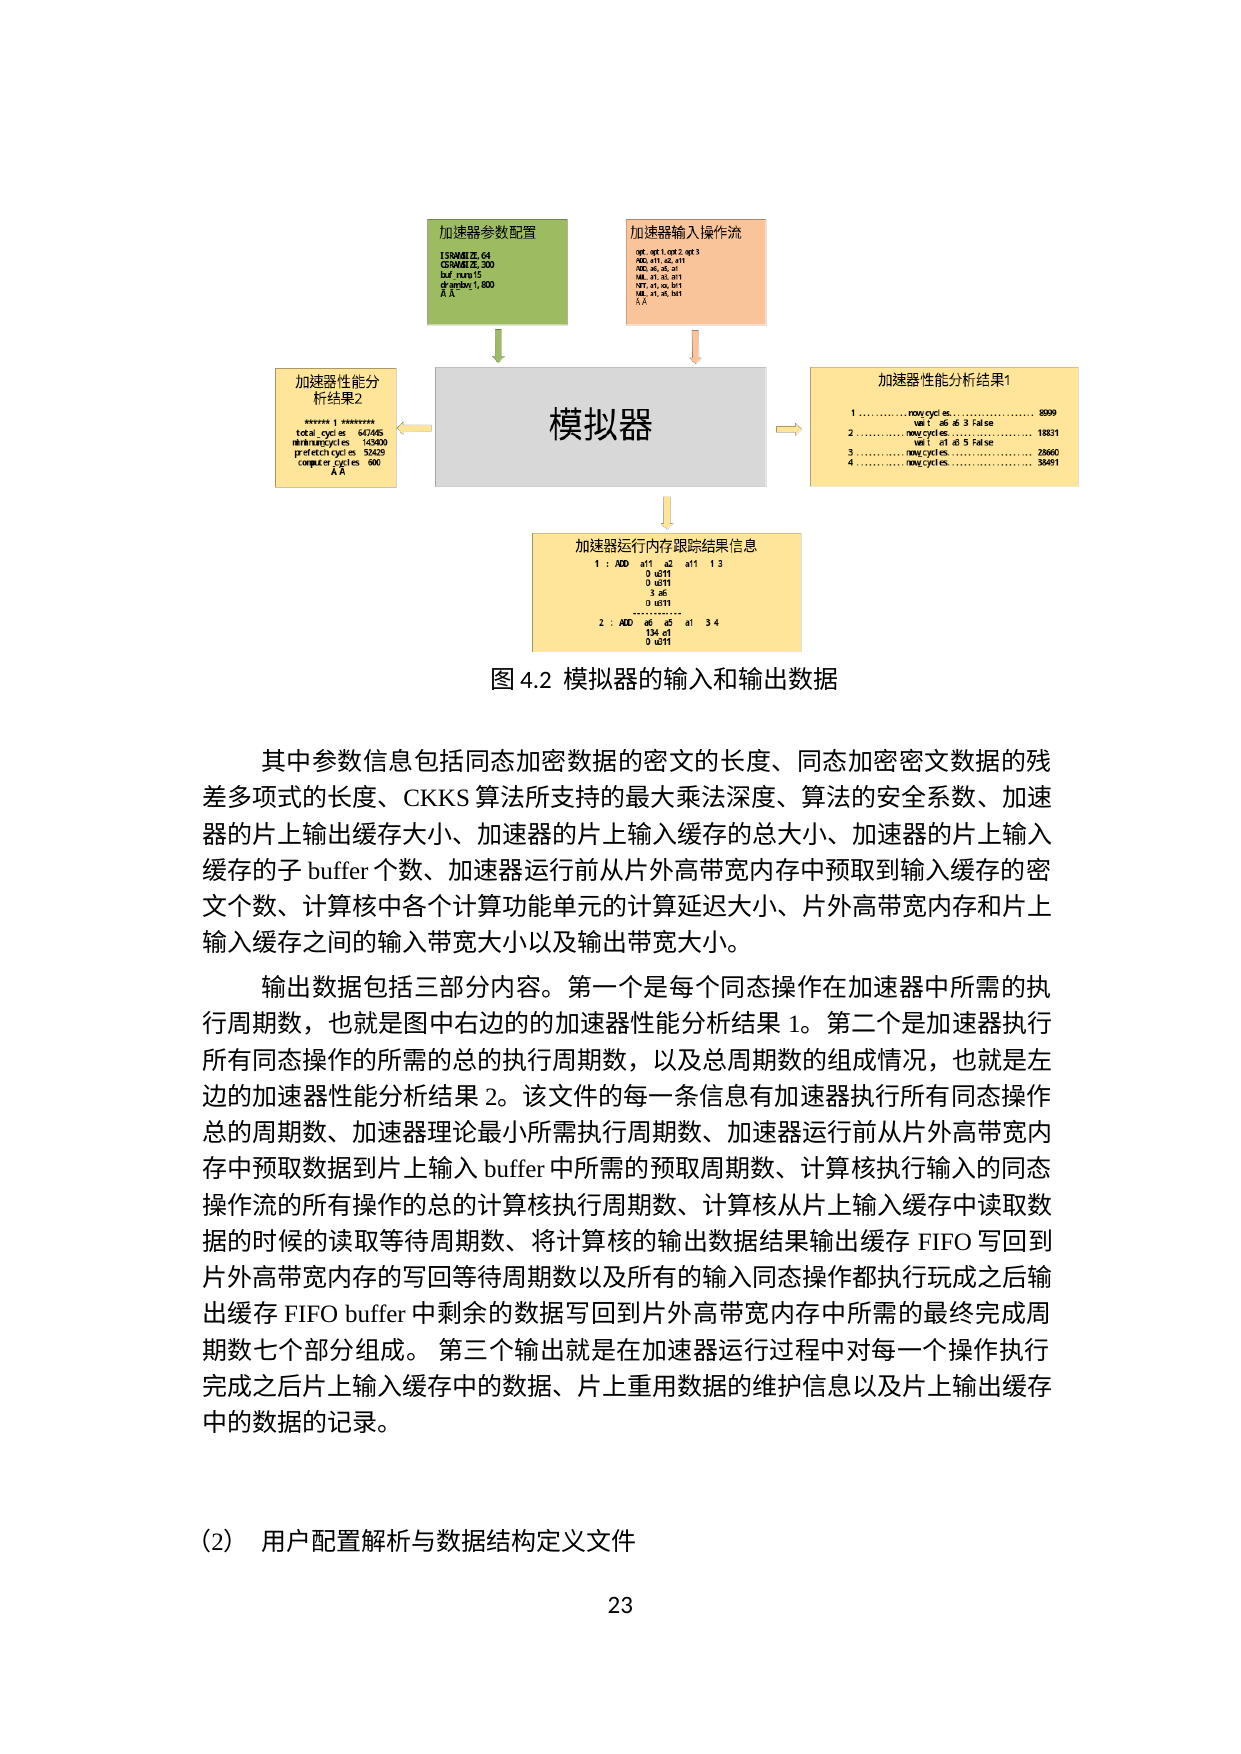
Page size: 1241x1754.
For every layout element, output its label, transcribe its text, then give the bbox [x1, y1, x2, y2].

text 输出数据包括三部分内容。第一个是每个同态操作在加速器中所需的执行周期数，也就是图中右边的的加速器性能分析结果1。第二个是加速器执行所有同态操作的所需的总的执行周期数，以及总周期数的组成情况，也就是左边的加速器性能分析结果2。该文件的每一条信息有加速器执行所有同态操作总的周期数、加速器理论最小所需执行周期数、加速器运行前从片外高带宽内存中预取数据到片上输入buffer中所需的预取周期数、计算核执行输入的同态操作流的所有操作的总的计算核执行周期数、计算核从片上输入缓存中读取数据的时候的读取等待周期数、将计算核的输出数据结果输出缓存FIFO写回到片外高带宽内存的写回等待周期数以及所有的输入同态操作都执行玩成之后输出缓存FIFO buffer中剩余的数据写回到片外高带宽内存中所需的最终完成周期数七个部分组成。 第三个输出就是在加速器运行过程中对每一个操作执行完成之后片上输入缓存中的数据、片上重用数据的维护信息以及片上输出缓存中的数据的记录。 [202, 968, 1053, 1439]
text 其中参数信息包括同态加密数据的密文的长度、同态加密密文数据的残差多项式的长度、CKKS算法所支持的最大乘法深度、算法的安全系数、加速器的片上输出缓存大小、加速器的片上输入缓存的总大小、加速器的片上输入缓存的子buffer个数、加速器运行前从片外高带宽内存中预取到输入缓存的密文个数、计算核中各个计算功能单元的计算延迟大小、片外高带宽内存和片上输入缓存之间的输入带宽大小以及输出带宽大小。 [202, 742, 1053, 959]
text 图4.2 模拟器的输入和输出数据 [231, 218, 1053, 696]
list 用户配置解析与数据结构定义文件 [186, 1522, 1053, 1558]
